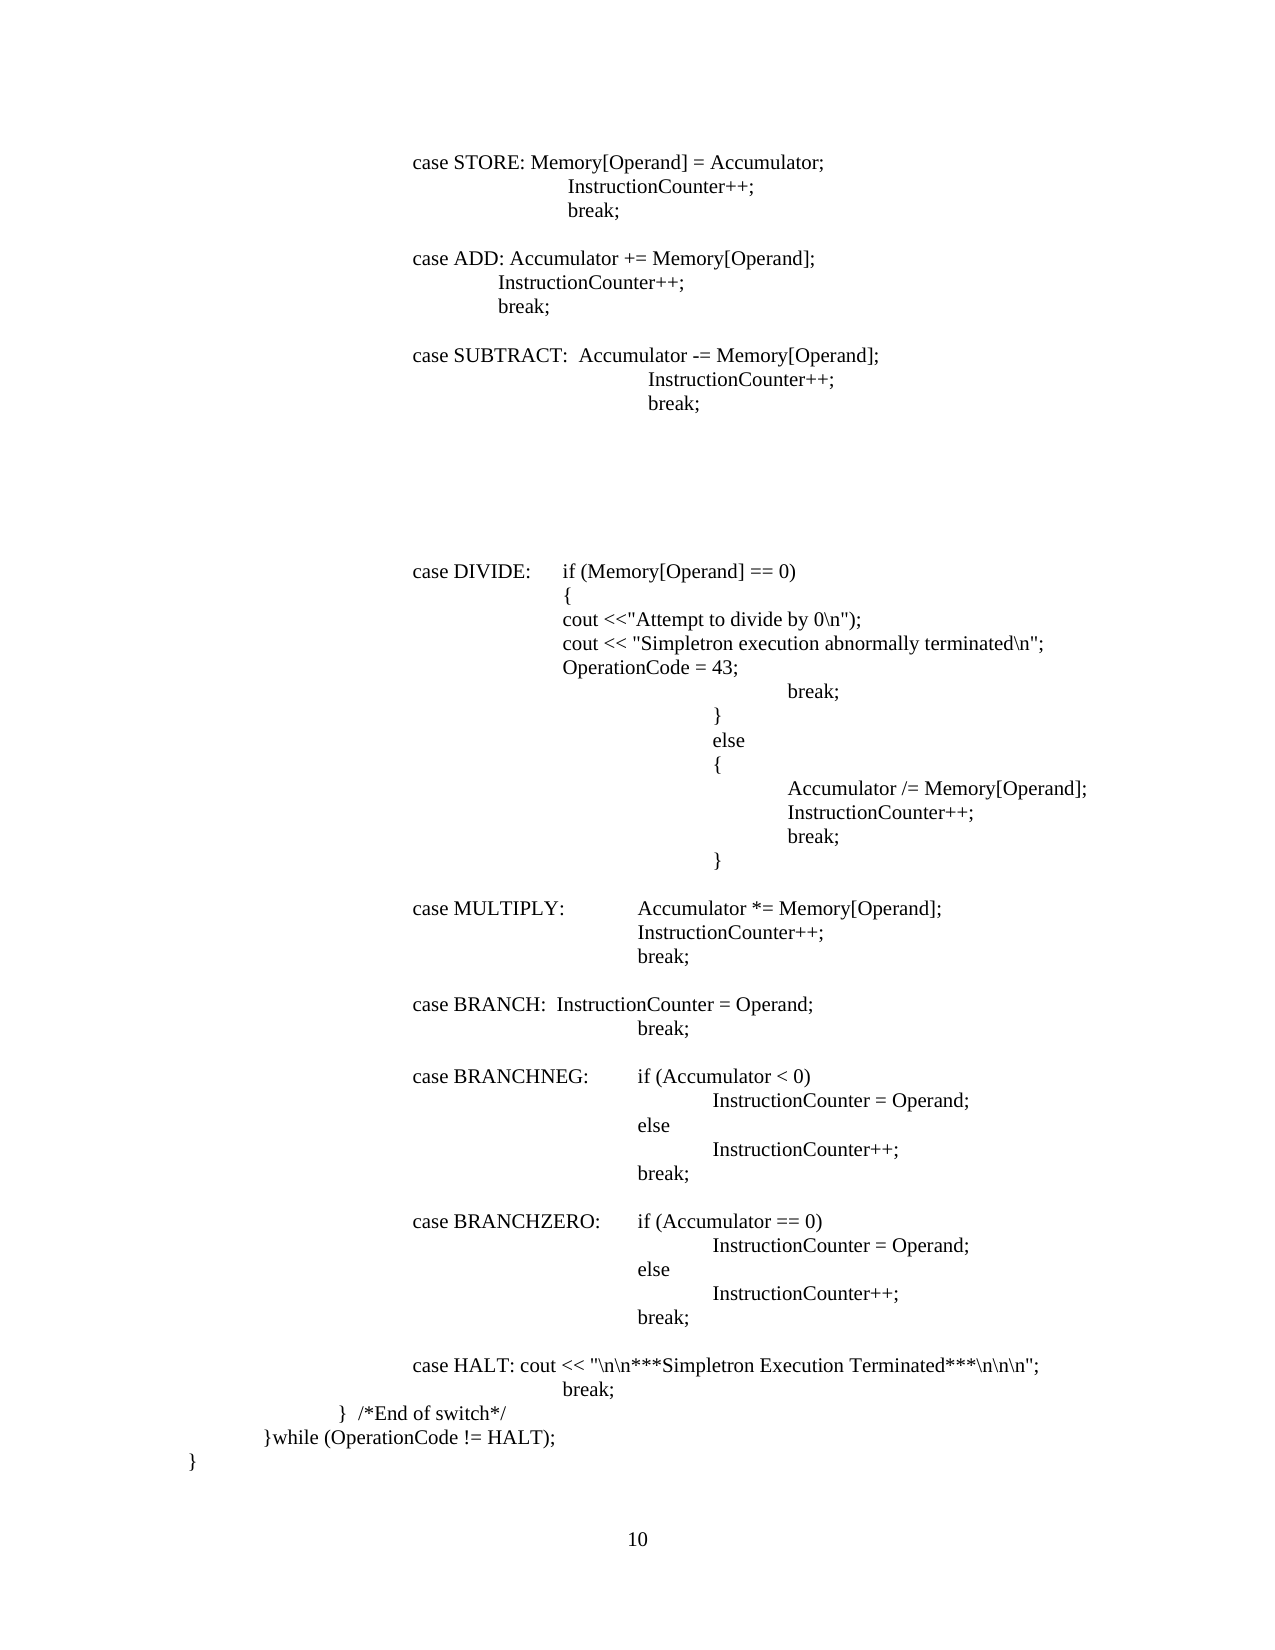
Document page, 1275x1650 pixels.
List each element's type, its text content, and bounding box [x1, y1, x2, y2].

text break; [187, 1377, 1087, 1401]
text else [187, 727, 1087, 752]
text cout <<"Attempt to divide by 0\n"); [187, 607, 1087, 631]
text } [187, 848, 1087, 872]
text } [187, 703, 1087, 727]
text break; [187, 944, 1087, 968]
text } [187, 1449, 1087, 1473]
text break; [187, 198, 1087, 222]
text case MULTIPLY: Accumulator *= Memory[Operand]; [187, 896, 1087, 920]
text Accumulator /= Memory[Operand]; [187, 776, 1087, 800]
text InstructionCounter = Operand; [187, 1233, 1087, 1257]
text { [187, 583, 1087, 607]
text InstructionCounter++; [187, 800, 1087, 824]
text InstructionCounter++; [187, 174, 1087, 198]
text case BRANCHNEG: if (Accumulator < 0) [187, 1064, 1087, 1088]
text case BRANCHZERO: if (Accumulator == 0) [187, 1209, 1087, 1233]
text InstructionCounter++; [187, 920, 1087, 944]
text case BRANCH: InstructionCounter = Operand; [187, 992, 1087, 1016]
text } /*End of switch*/ [187, 1401, 1087, 1425]
text else [187, 1257, 1087, 1281]
text else [187, 1112, 1087, 1137]
text case DIVIDE: if (Memory[Operand] == 0) [187, 559, 1087, 583]
text InstructionCounter++; [187, 1137, 1087, 1161]
text InstructionCounter++; [187, 1281, 1087, 1305]
text OperationCode = 43; [187, 655, 1087, 679]
text break; [187, 824, 1087, 848]
text break; [187, 1305, 1087, 1329]
text case ADD: Accumulator += Memory[Operand]; [187, 246, 1087, 270]
text case STORE: Memory[Operand] = Accumulator; [187, 150, 1087, 174]
text InstructionCounter = Operand; [187, 1088, 1087, 1112]
text break; [187, 679, 1087, 703]
text InstructionCounter++; [187, 270, 1087, 294]
text break; [187, 1016, 1087, 1040]
text { [187, 752, 1087, 776]
text break; [187, 1161, 1087, 1185]
text case SUBTRACT: Accumulator -= Memory[Operand]; [187, 342, 1087, 367]
text cout << "Simpletron execution abnormally terminated\n"; [187, 631, 1087, 655]
text case HALT: cout << "\n\n***Simpletron Execution Terminated***\n\n\n"; [187, 1353, 1087, 1377]
text InstructionCounter++; [187, 367, 1087, 391]
text break; [187, 294, 1087, 318]
text break; [187, 391, 1087, 415]
text }while (OperationCode != HALT); [187, 1425, 1087, 1449]
